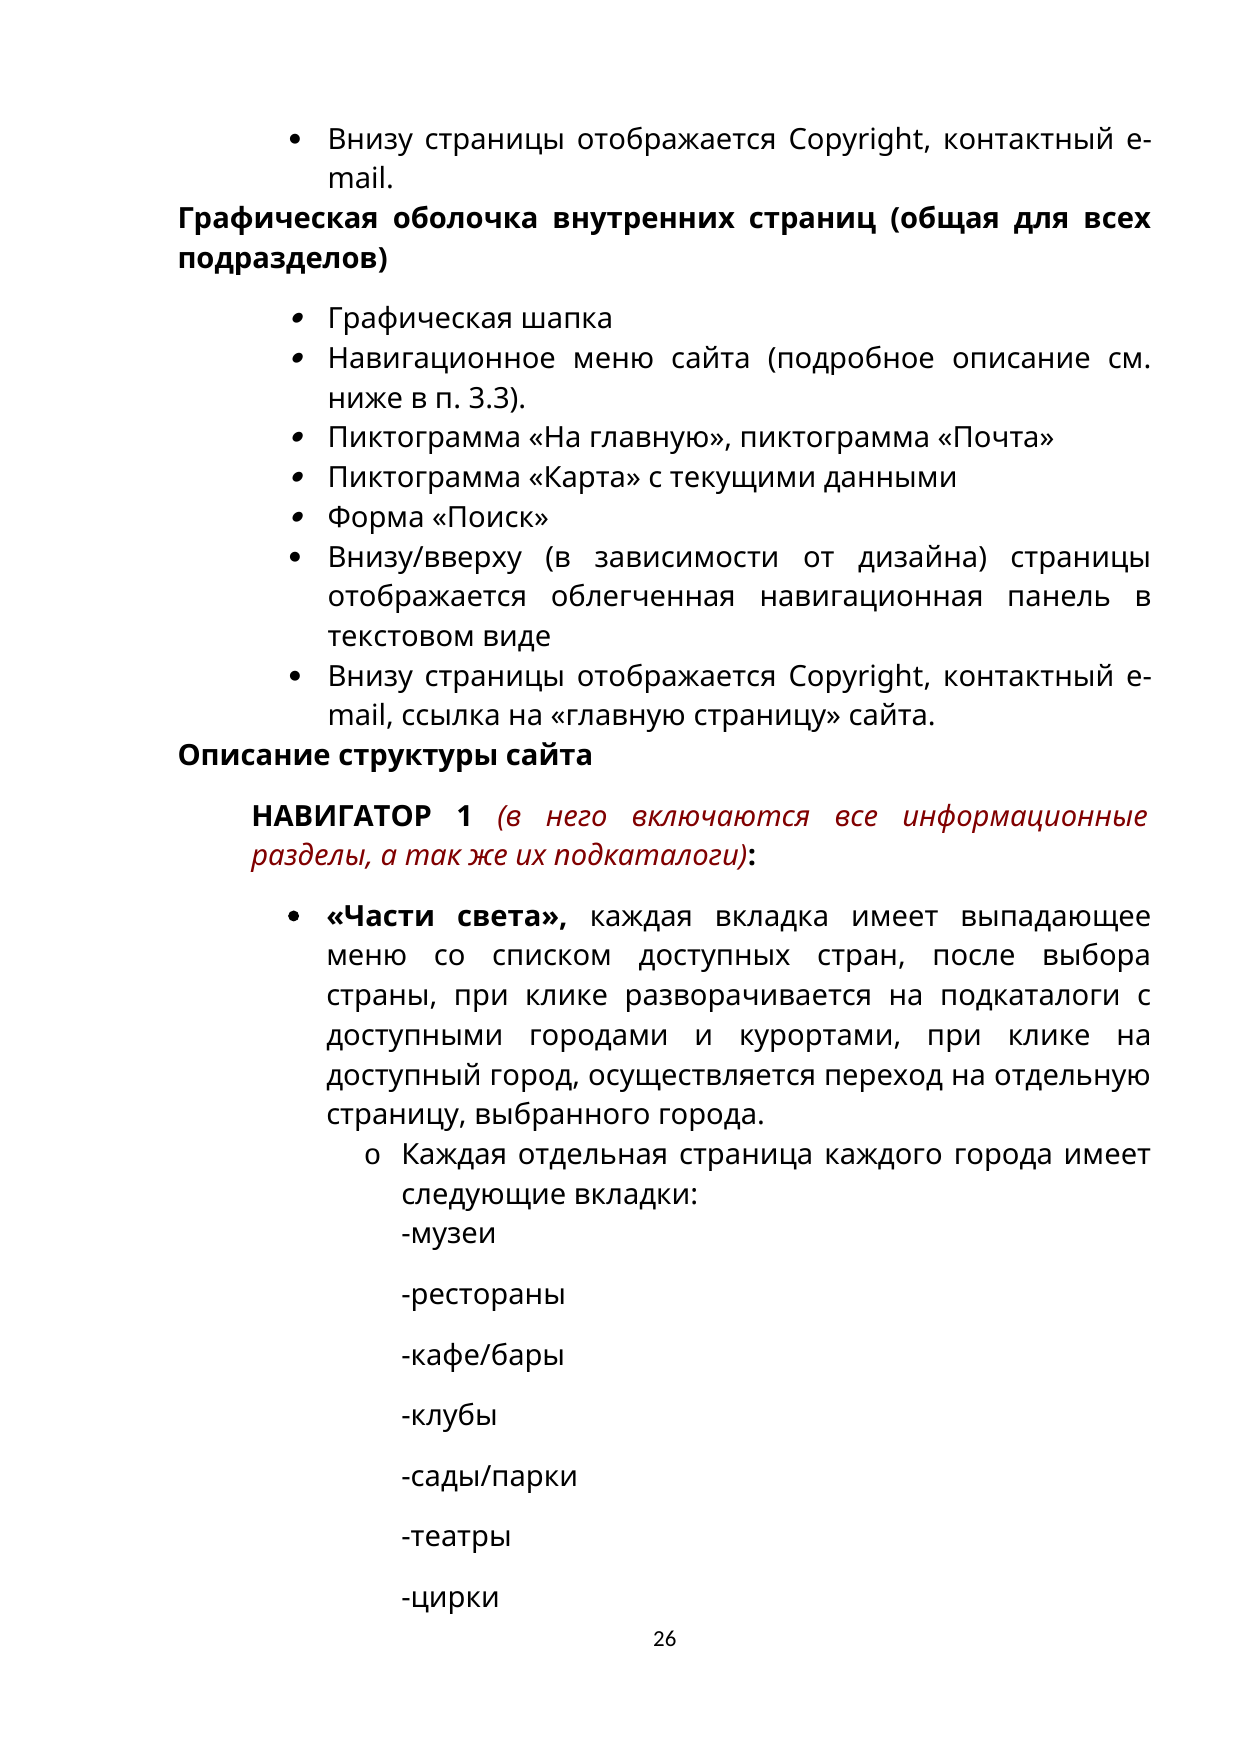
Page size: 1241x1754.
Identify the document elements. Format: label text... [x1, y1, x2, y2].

list Каждая отдельная страница каждого города имеет следующие вкладки: [363, 1133, 1152, 1213]
list «Части света», каждая вкладка имеет выпадающее меню со списком доступных стран, после выбора страны, при клике разворачивается на подкаталоги с доступными городами и курортами, при клике на доступный город, осуществляется переход на отдельную страницу, выбранного города. [288, 895, 1152, 1133]
text -сады/парки [401, 1455, 1152, 1494]
list Пиктограмма «Карта» с текущими данными [290, 456, 1152, 496]
text НАВИГАТОР 1 (в него включаются все информационные разделы, а так же их подкаталоги): [251, 795, 1152, 874]
list Пиктограмма «На главную», пиктограмма «Почта» [290, 417, 1152, 456]
list Навигационное меню сайта (подробное описание см. ниже в п. 3.3). [290, 337, 1152, 417]
text Графическая оболочка внутренних страниц (общая для всех подразделов) [177, 197, 1152, 277]
text -театры [401, 1515, 1152, 1555]
text -цирки [401, 1576, 1152, 1616]
list Внизу страницы отображается Copyright, контактный e-mail, ссылка на «главную страницу» сайта. [290, 655, 1152, 734]
text Описание структуры сайта [177, 734, 1152, 774]
list Графическая шапка [290, 298, 1152, 337]
text -музеи [401, 1213, 1152, 1252]
list Внизу страницы отображается Copyright, контактный e-mail. [290, 118, 1152, 197]
text -рестораны [401, 1273, 1152, 1313]
list Внизу/вверху (в зависимости от дизайна) страницы отображается облегченная навигационная панель в текстовом виде [290, 536, 1152, 655]
list Форма «Поиск» [290, 496, 1152, 536]
text -клубы [401, 1394, 1152, 1434]
text -кафе/бары [401, 1334, 1152, 1373]
